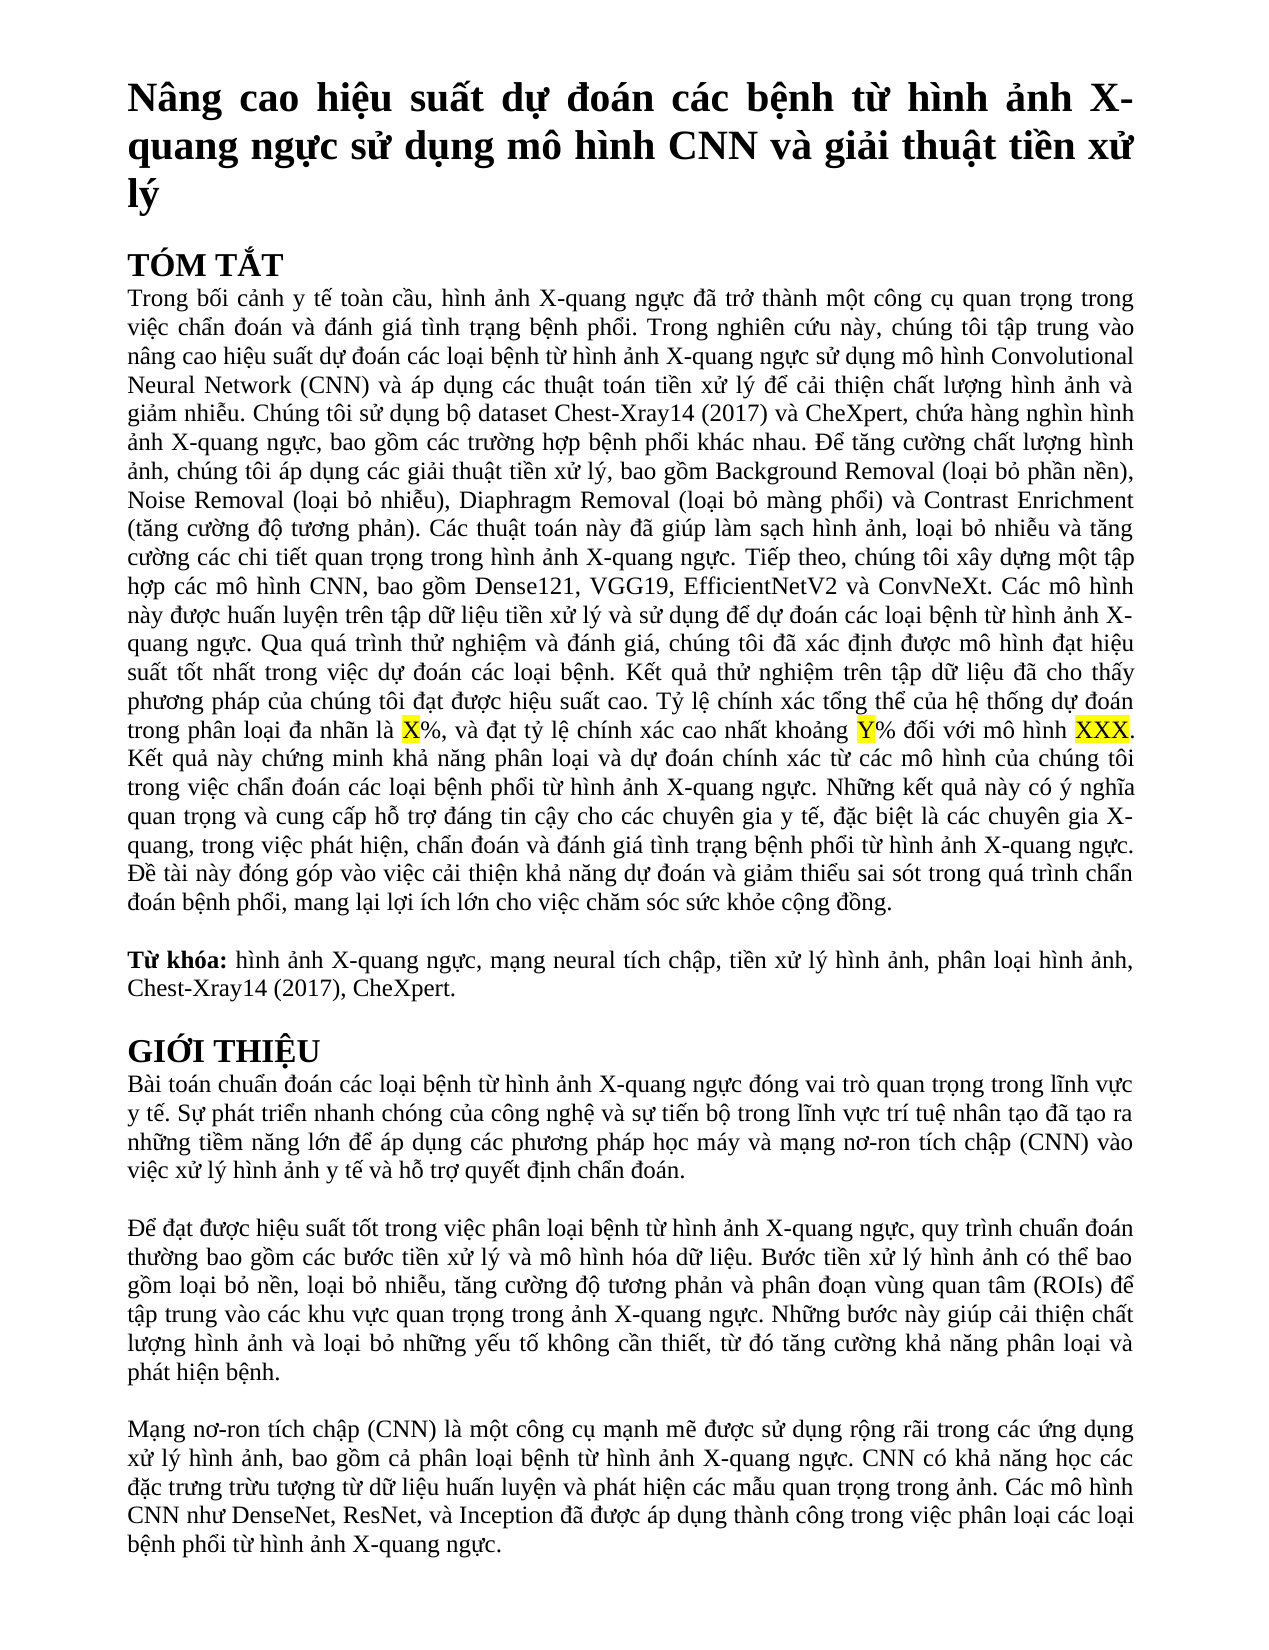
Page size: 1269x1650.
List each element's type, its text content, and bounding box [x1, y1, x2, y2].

text Để đạt được hiệu suất tốt trong việc phân loại bệnh từ hình ảnh X-quang ngực, quy trình chuẩn đoán thường bao gồm các bước tiền xử lý và mô hình hóa dữ liệu. Bước tiền xử lý hình ảnh có thể bao gồm loại bỏ nền, loại bỏ nhiễu, tăng cường độ tương phản và phân đoạn vùng quan tâm (ROIs) để tập trung vào các khu vực quan trọng trong ảnh X-quang ngực. Những bước này giúp cải thiện chất lượng hình ảnh và loại bỏ những yếu tố không cần thiết, từ đó tăng cường khả năng phân loại và phát hiện bệnh. [127, 1213, 1135, 1386]
text GIỚI THIỆU [127, 1031, 1135, 1069]
text Bài toán chuẩn đoán các loại bệnh từ hình ảnh X-quang ngực đóng vai trò quan trọng trong lĩnh vực y tế. Sự phát triển nhanh chóng của công nghệ và sự tiến bộ trong lĩnh vực trí tuệ nhân tạo đã tạo ra những tiềm năng lớn để áp dụng các phương pháp học máy và mạng nơ-ron tích chập (CNN) vào việc xử lý hình ảnh y tế và hỗ trợ quyết định chẩn đoán. [127, 1069, 1135, 1184]
text Trong bối cảnh y tế toàn cầu, hình ảnh X-quang ngực đã trở thành một công cụ quan trọng trong việc chẩn đoán và đánh giá tình trạng bệnh phổi. Trong nghiên cứu này, chúng tôi tập trung vào nâng cao hiệu suất dự đoán các loại bệnh từ hình ảnh X-quang ngực sử dụng mô hình Convolutional Neural Network (CNN) và áp dụng các thuật toán tiền xử lý để cải thiện chất lượng hình ảnh và giảm nhiễu. Chúng tôi sử dụng bộ dataset Chest-Xray14 (2017) và CheXpert, chứa hàng nghìn hình ảnh X-quang ngực, bao gồm các trường hợp bệnh phổi khác nhau. Để tăng cường chất lượng hình ảnh, chúng tôi áp dụng các giải thuật tiền xử lý, bao gồm Background Removal (loại bỏ phần nền), Noise Removal (loại bỏ nhiễu), Diaphragm Removal (loại bỏ màng phổi) và Contrast Enrichment (tăng cường độ tương phản). Các thuật toán này đã giúp làm sạch hình ảnh, loại bỏ nhiễu và tăng cường các chi tiết quan trọng trong hình ảnh X-quang ngực. Tiếp theo, chúng tôi xây dựng một tập hợp các mô hình CNN, bao gồm Dense121, VGG19, EfficientNetV2 và ConvNeXt. Các mô hình này được huấn luyện trên tập dữ liệu tiền xử lý và sử dụng để dự đoán các loại bệnh từ hình ảnh X-quang ngực. Qua quá trình thử nghiệm và đánh giá, chúng tôi đã xác định được mô hình đạt hiệu suất tốt nhất trong việc dự đoán các loại bệnh. Kết quả thử nghiệm trên tập dữ liệu đã cho thấy phương pháp của chúng tôi đạt được hiệu suất cao. Tỷ lệ chính xác tổng thể của hệ thống dự đoán trong phân loại đa nhãn là X%, và đạt tỷ lệ chính xác cao nhất khoảng Y% đối với mô hình XXX. Kết quả này chứng minh khả năng phân loại và dự đoán chính xác từ các mô hình của chúng tôi trong việc chẩn đoán các loại bệnh phổi từ hình ảnh X-quang ngực. Những kết quả này có ý nghĩa quan trọng và cung cấp hỗ trợ đáng tin cậy cho các chuyên gia y tế, đặc biệt là các chuyên gia X-quang, trong việc phát hiện, chẩn đoán và đánh giá tình trạng bệnh phổi từ hình ảnh X-quang ngực. Đề tài này đóng góp vào việc cải thiện khả năng dự đoán và giảm thiểu sai sót trong quá trình chẩn đoán bệnh phổi, mang lại lợi ích lớn cho việc chăm sóc sức khỏe cộng đồng. [127, 283, 1135, 916]
text TÓM TẮT [127, 245, 1135, 283]
text Nâng cao hiệu suất dự đoán các bệnh từ hình ảnh X-quang ngực sử dụng mô hình CNN và giải thuật tiền xử lý [127, 73, 1135, 216]
text Từ khóa: hình ảnh X-quang ngực, mạng neural tích chập, tiền xử lý hình ảnh, phân loại hình ảnh, Chest-Xray14 (2017), CheXpert. [127, 945, 1135, 1002]
text Mạng nơ-ron tích chập (CNN) là một công cụ mạnh mẽ được sử dụng rộng rãi trong các ứng dụng xử lý hình ảnh, bao gồm cả phân loại bệnh từ hình ảnh X-quang ngực. CNN có khả năng học các đặc trưng trừu tượng từ dữ liệu huấn luyện và phát hiện các mẫu quan trọng trong ảnh. Các mô hình CNN như DenseNet, ResNet, và Inception đã được áp dụng thành công trong việc phân loại các loại bệnh phổi từ hình ảnh X-quang ngực. [127, 1414, 1135, 1558]
